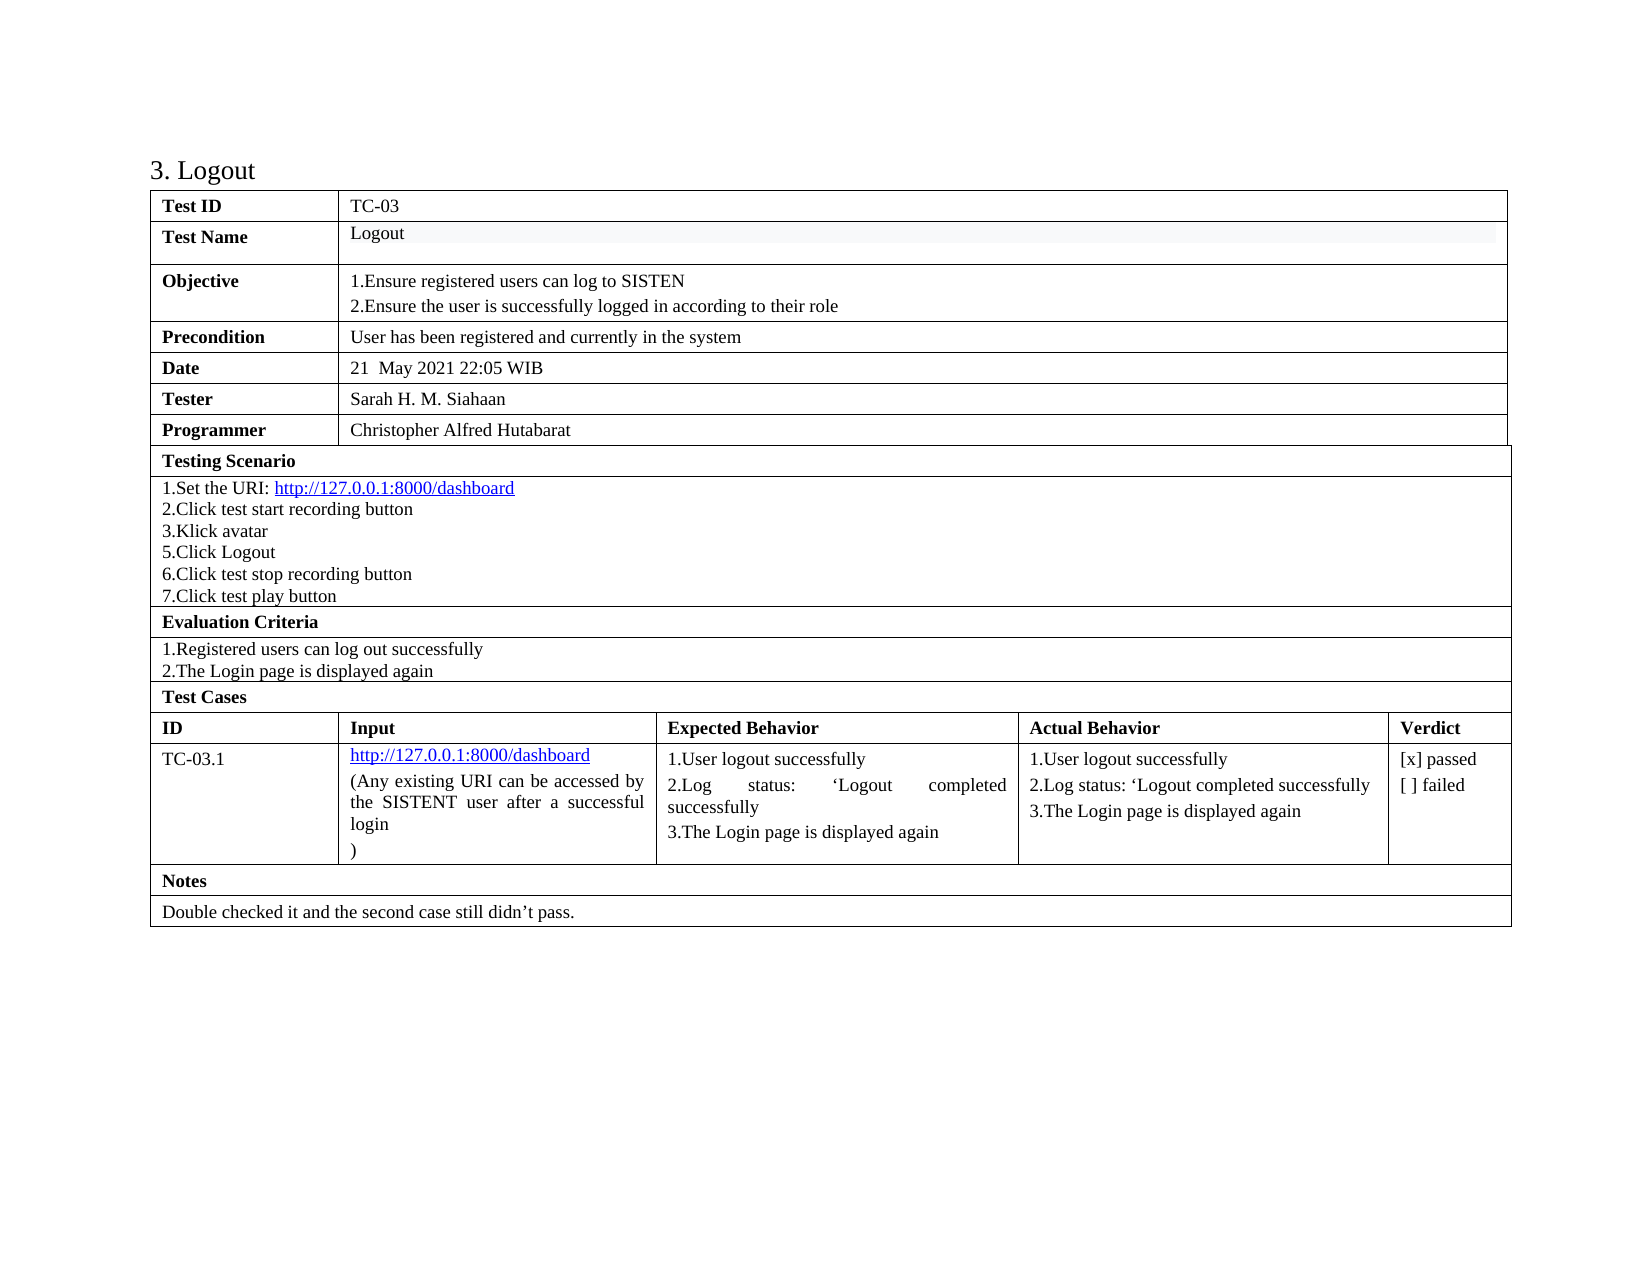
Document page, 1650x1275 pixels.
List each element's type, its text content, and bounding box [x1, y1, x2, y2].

table_header Test ID [151, 191, 338, 221]
table_header TC-03 [339, 191, 1507, 221]
table_cell Double checked it and the second case still didn’t pass. [151, 896, 1511, 926]
table_cell Verdict [1389, 713, 1511, 743]
table_cell http://127.0.0.1:8000/dashboard (Any existing URI can be accessed by the SISTENT user after a successful login ) [339, 744, 656, 864]
table_cell ID [151, 713, 338, 743]
table_cell 1.Set the URI: http://127.0.0.1:8000/dashboard 2.Click test start recording button 3.Klick avatar 5.Click Logout 6.Click test stop recording button 7.Click test play button [151, 477, 1511, 606]
table_cell 1.User logout successfully 2.Log status: ‘Logout completed successfully 3.The Login page is displayed again [1019, 744, 1388, 864]
table_cell Objective [151, 265, 338, 321]
table_cell Input [339, 713, 656, 743]
table_cell [x] passed [ ] failed [1389, 744, 1511, 864]
table_cell Test Cases [151, 682, 1511, 712]
table_cell Date [151, 353, 338, 383]
table_cell Test Name [151, 222, 338, 264]
table_cell 1.User logout successfully 2.Log status: ‘Logout completed successfully 3.The Login page is displayed again [657, 744, 1018, 864]
table_cell 1.Ensure registered users can log to SISTEN 2.Ensure the user is successfully logged in according to their role [339, 265, 1507, 321]
table_cell Actual Behavior [1019, 713, 1388, 743]
table_cell User has been registered and currently in the system [339, 322, 1507, 352]
table_cell 21 May 2021 22:05 WIB [339, 353, 1507, 383]
table_cell Expected Behavior [657, 713, 1018, 743]
subtitle 3. Logout [150, 154, 1500, 185]
table_cell Notes [151, 865, 1511, 895]
table_cell Tester [151, 384, 338, 414]
table_cell Logout [339, 222, 1507, 264]
table_cell Programmer [151, 415, 338, 445]
table_cell Precondition [151, 322, 338, 352]
table_cell Christopher Alfred Hutabarat [339, 415, 1507, 445]
table_cell TC-03.1 [151, 744, 338, 864]
table_cell 1.Registered users can log out successfully 2.The Login page is displayed again [151, 638, 1511, 681]
table_cell Sarah H. M. Siahaan [339, 384, 1507, 414]
table_cell Evaluation Criteria [151, 607, 1511, 637]
table_cell Testing Scenario [151, 446, 1511, 476]
